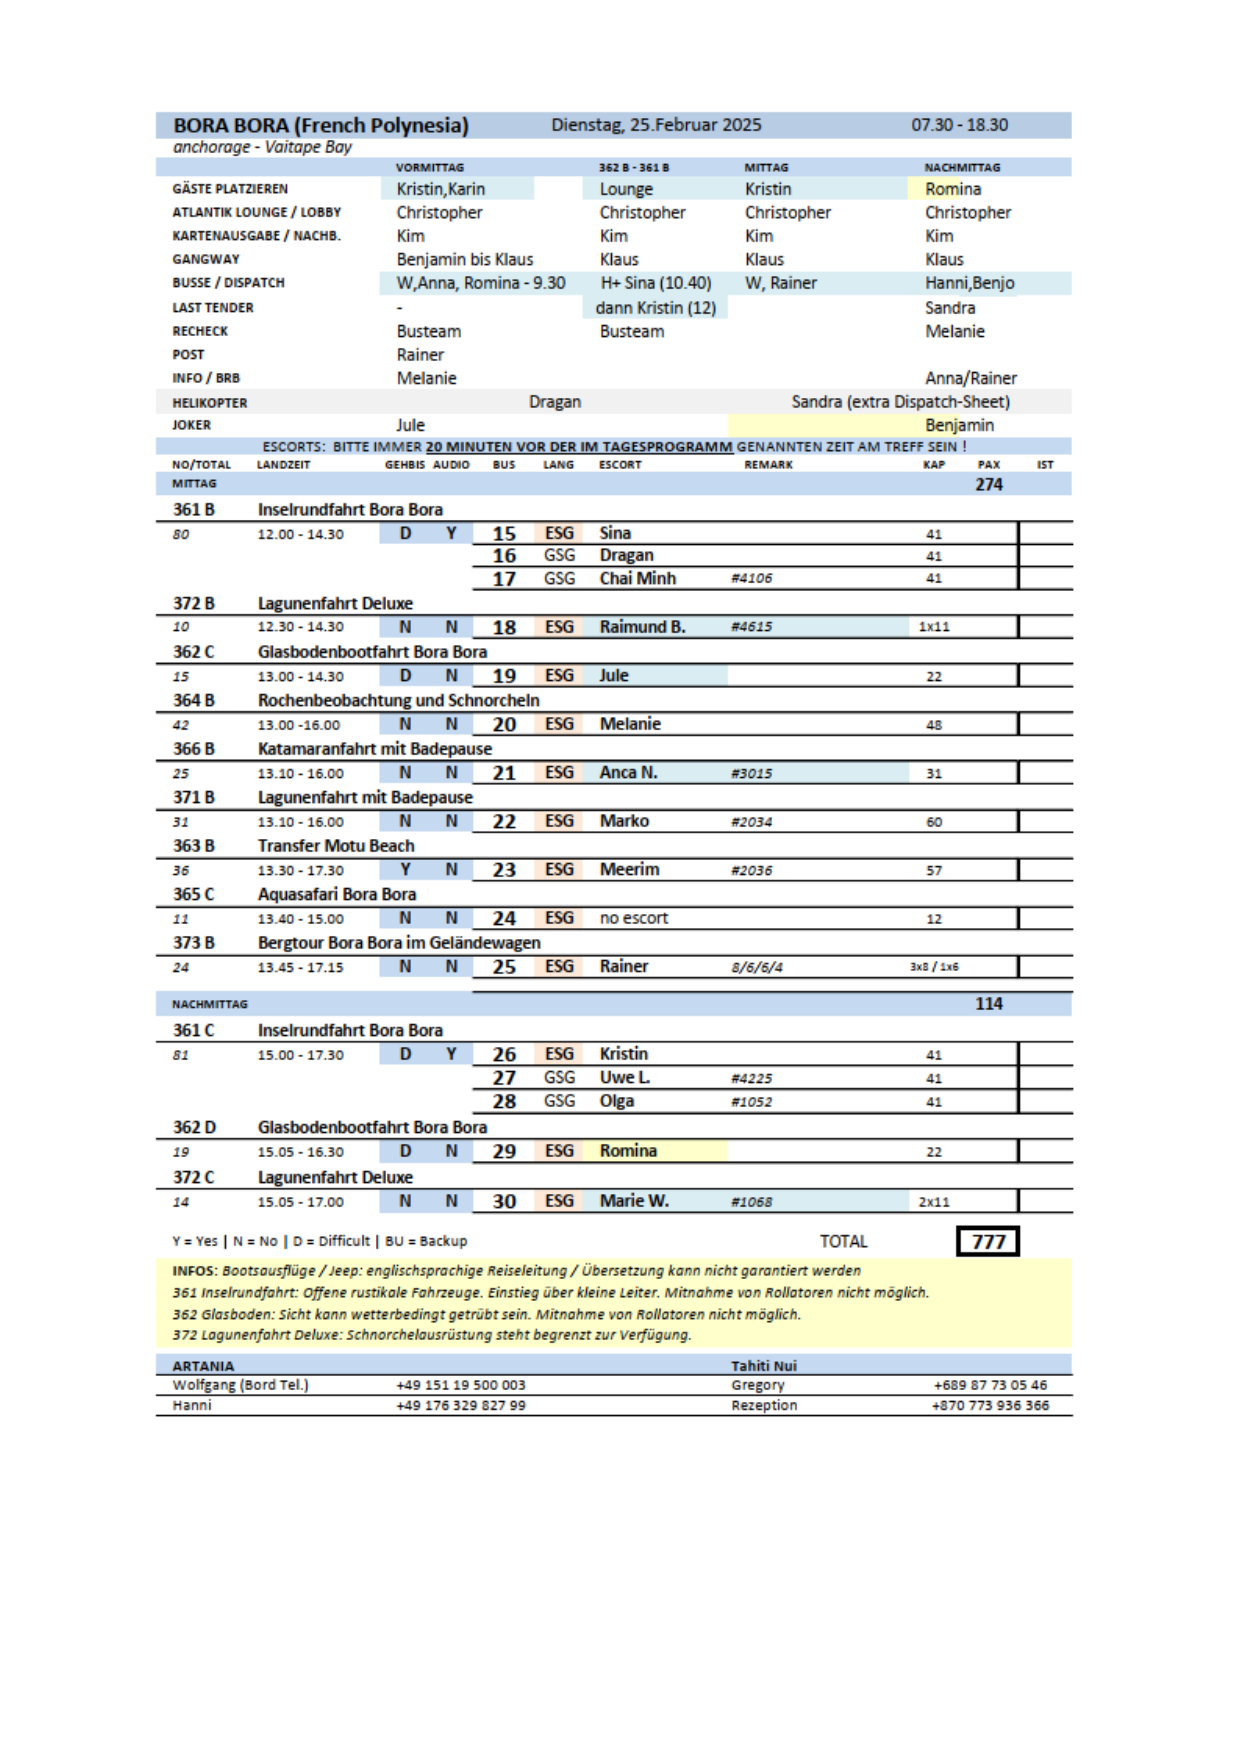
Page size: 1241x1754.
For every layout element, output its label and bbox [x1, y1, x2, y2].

picture [150, 103, 1083, 1426]
